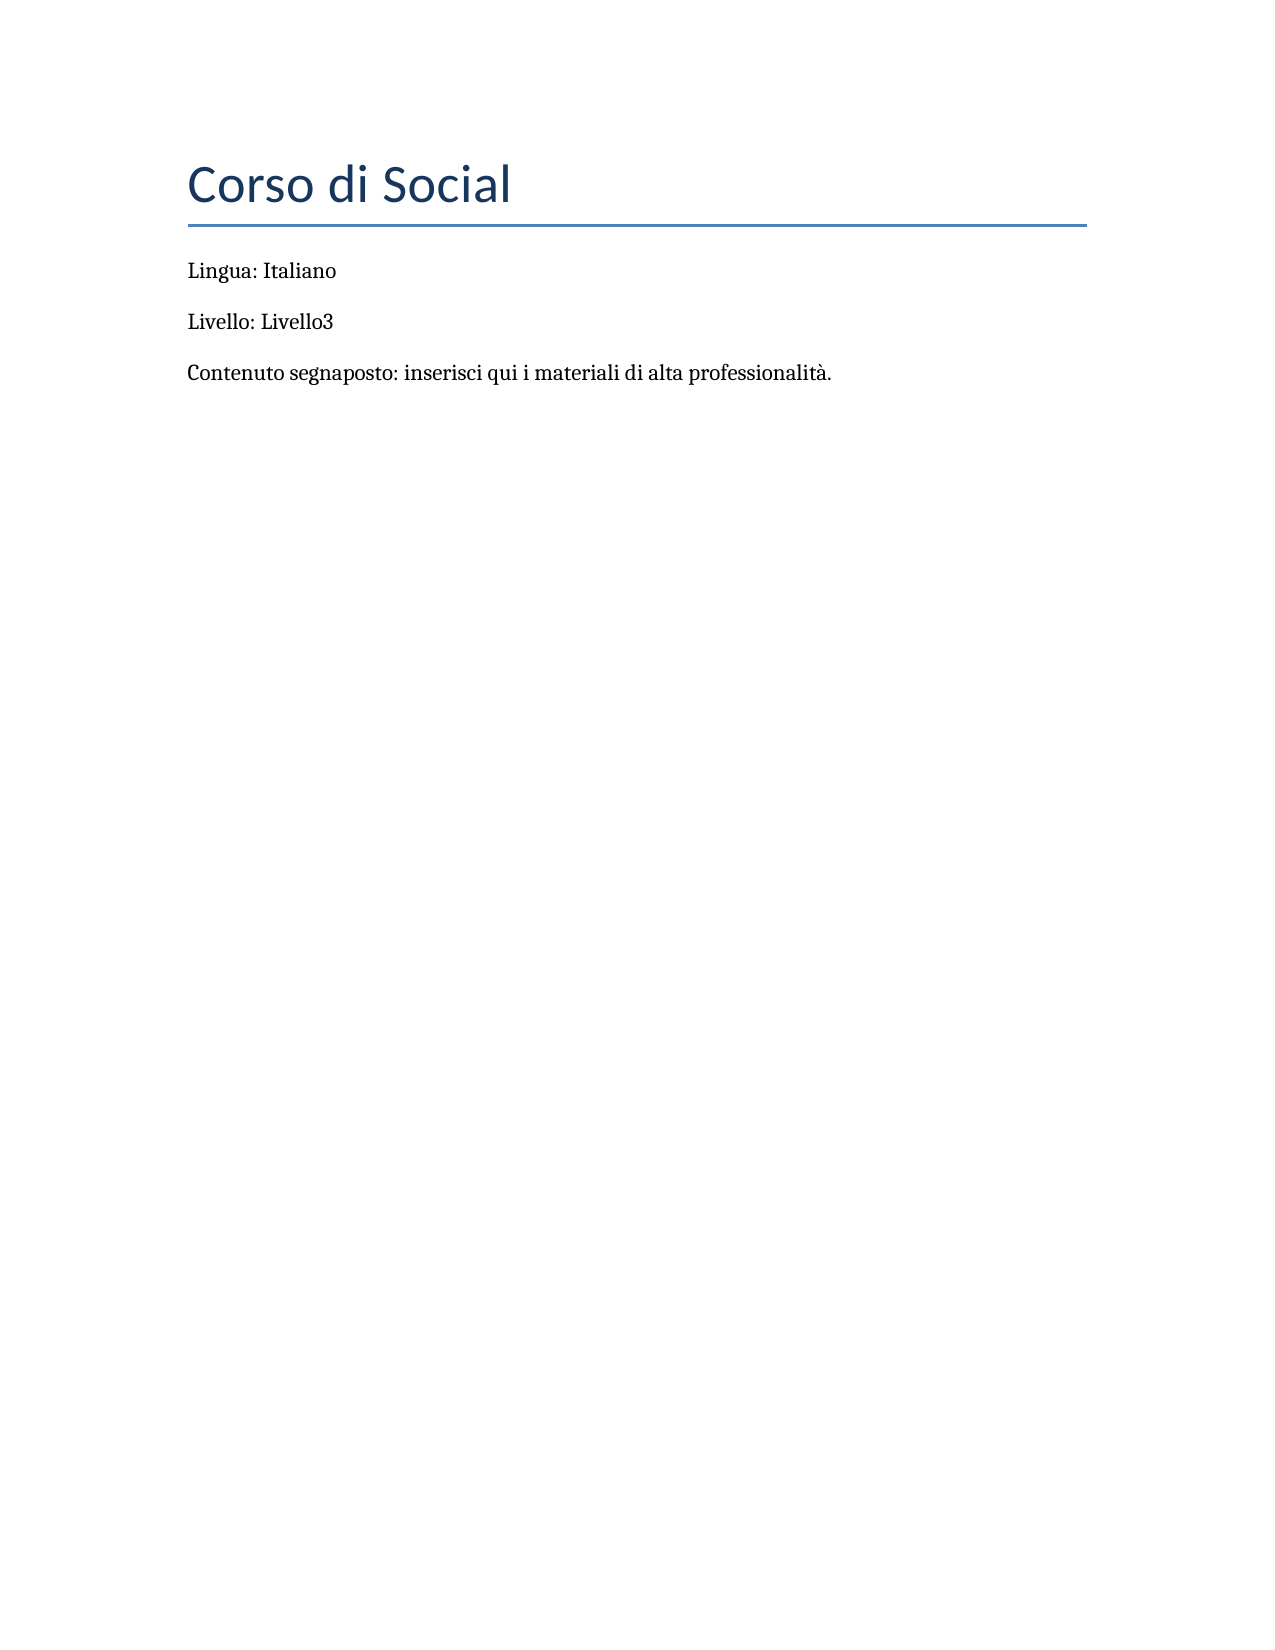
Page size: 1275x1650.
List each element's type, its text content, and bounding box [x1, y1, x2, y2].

text Lingua: Italiano [187, 258, 1087, 284]
text Livello: Livello3 [187, 309, 1087, 335]
text Contenuto segnaposto: inserisci qui i materiali di alta professionalità. [187, 360, 1087, 386]
title Corso di Social [187, 150, 1087, 227]
